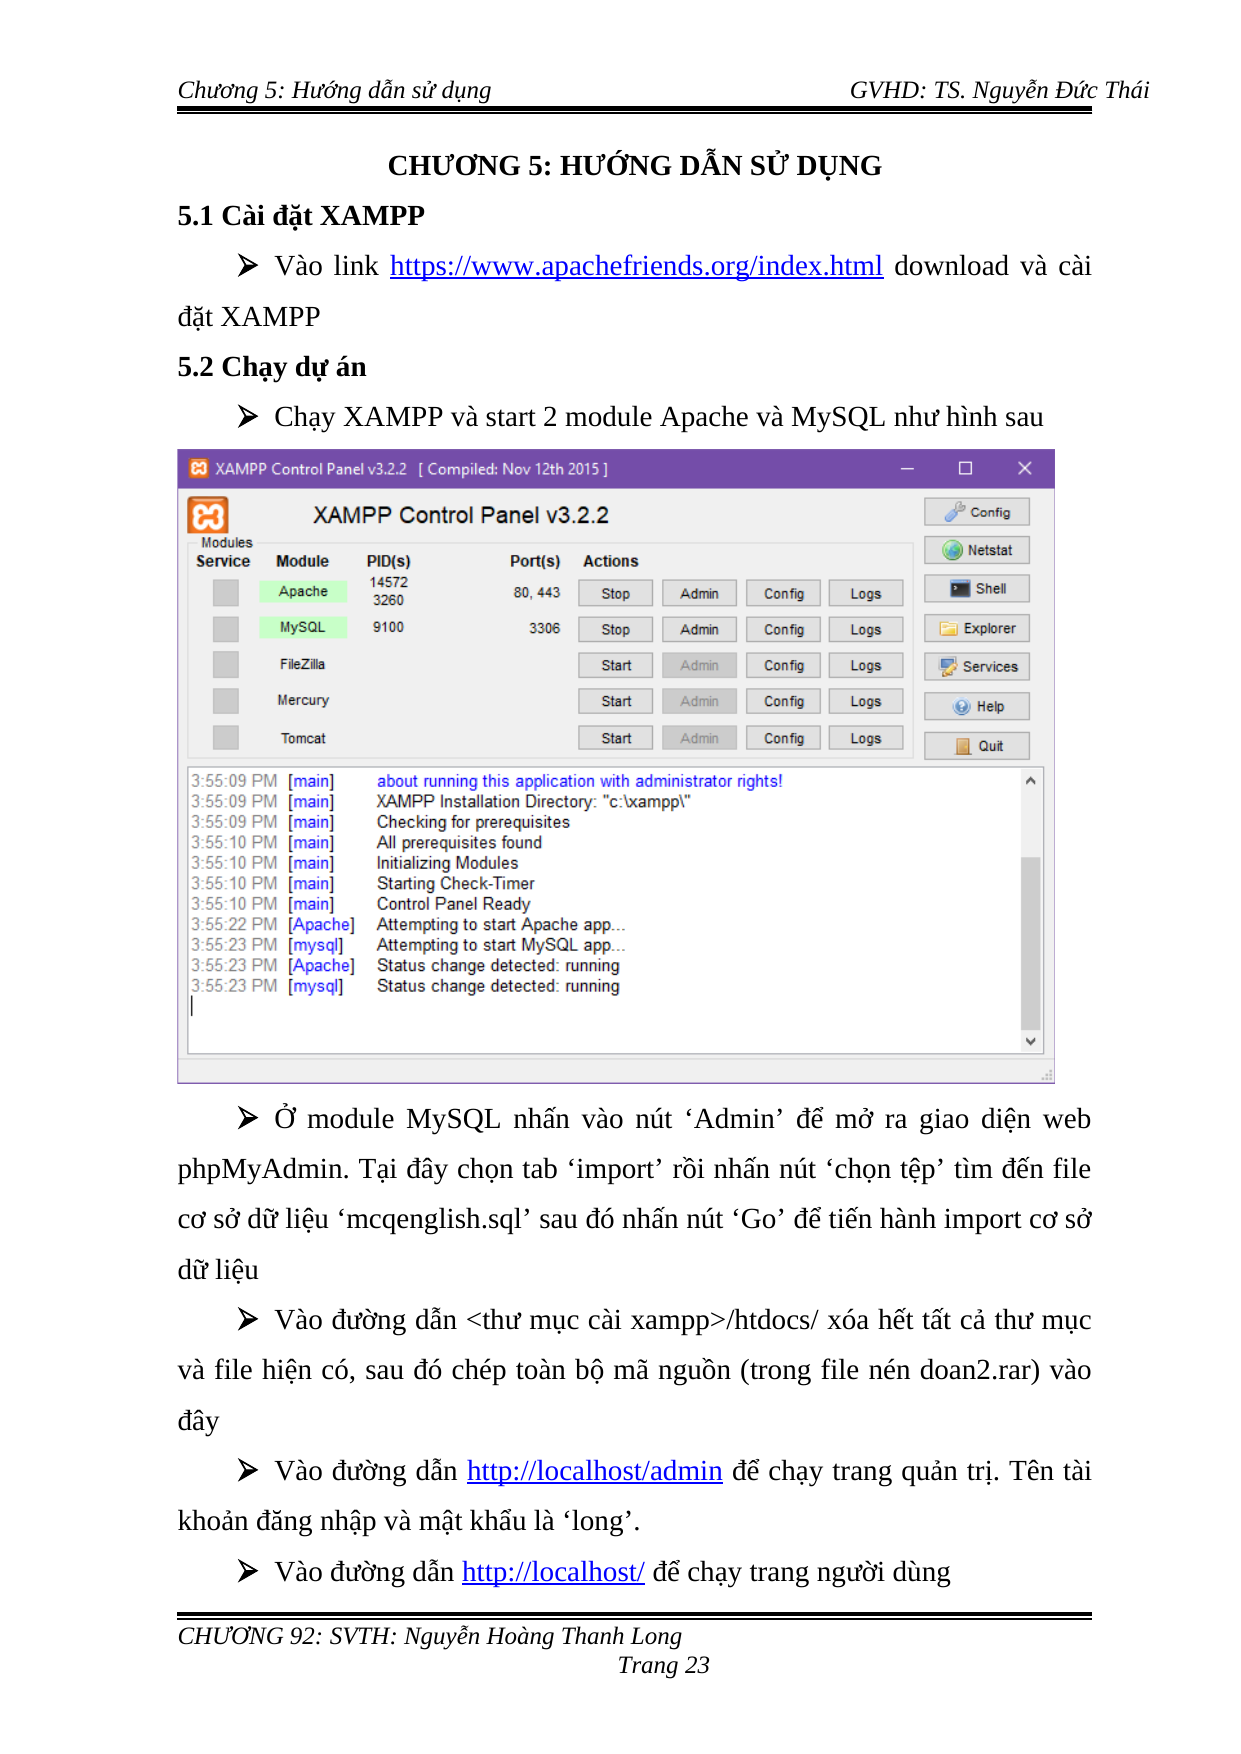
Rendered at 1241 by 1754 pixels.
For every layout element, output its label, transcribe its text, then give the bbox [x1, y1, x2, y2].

text Vào link https://www.apachefriends.org/index.html download và cài đặt XAMPP [177, 248, 1092, 332]
text Chạy dự án [177, 349, 1092, 383]
text Cài đặt XAMPP [177, 198, 1092, 232]
text Vào đường dẫn http://localhost/admin để chạy trang quản trị. Tên tài khoản đăng nhập và mật khẩu là ‘long’. [177, 1453, 1092, 1537]
picture [177, 449, 1055, 1084]
text Vào đường dẫn <thư mục cài xampp>/htdocs/ xóa hết tất cả thư mục và file hiện có, sau đó chép toàn bộ mã nguồn (trong file nén doan2.rar) vào đây [177, 1302, 1092, 1436]
text HƯỚNG DẪN SỬ DỤNG [177, 148, 1092, 181]
text Vào đường dẫn http://localhost/ để chạy trang người dùng [177, 1554, 1092, 1587]
text Chạy XAMPP và start 2 module Apache và MySQL như hình sau [177, 399, 1092, 433]
text Ở module MySQL nhấn vào nút ‘Admin’ để mở ra giao diện web phpMyAdmin. Tại đây chọn tab ‘import’ rồi nhấn nút ‘chọn tệp’ tìm đến file cơ sở dữ liệu ‘mcqenglish.sql’ sau đó nhấn nút ‘Go’ để tiến hành import cơ sở dữ liệu [177, 1101, 1092, 1285]
